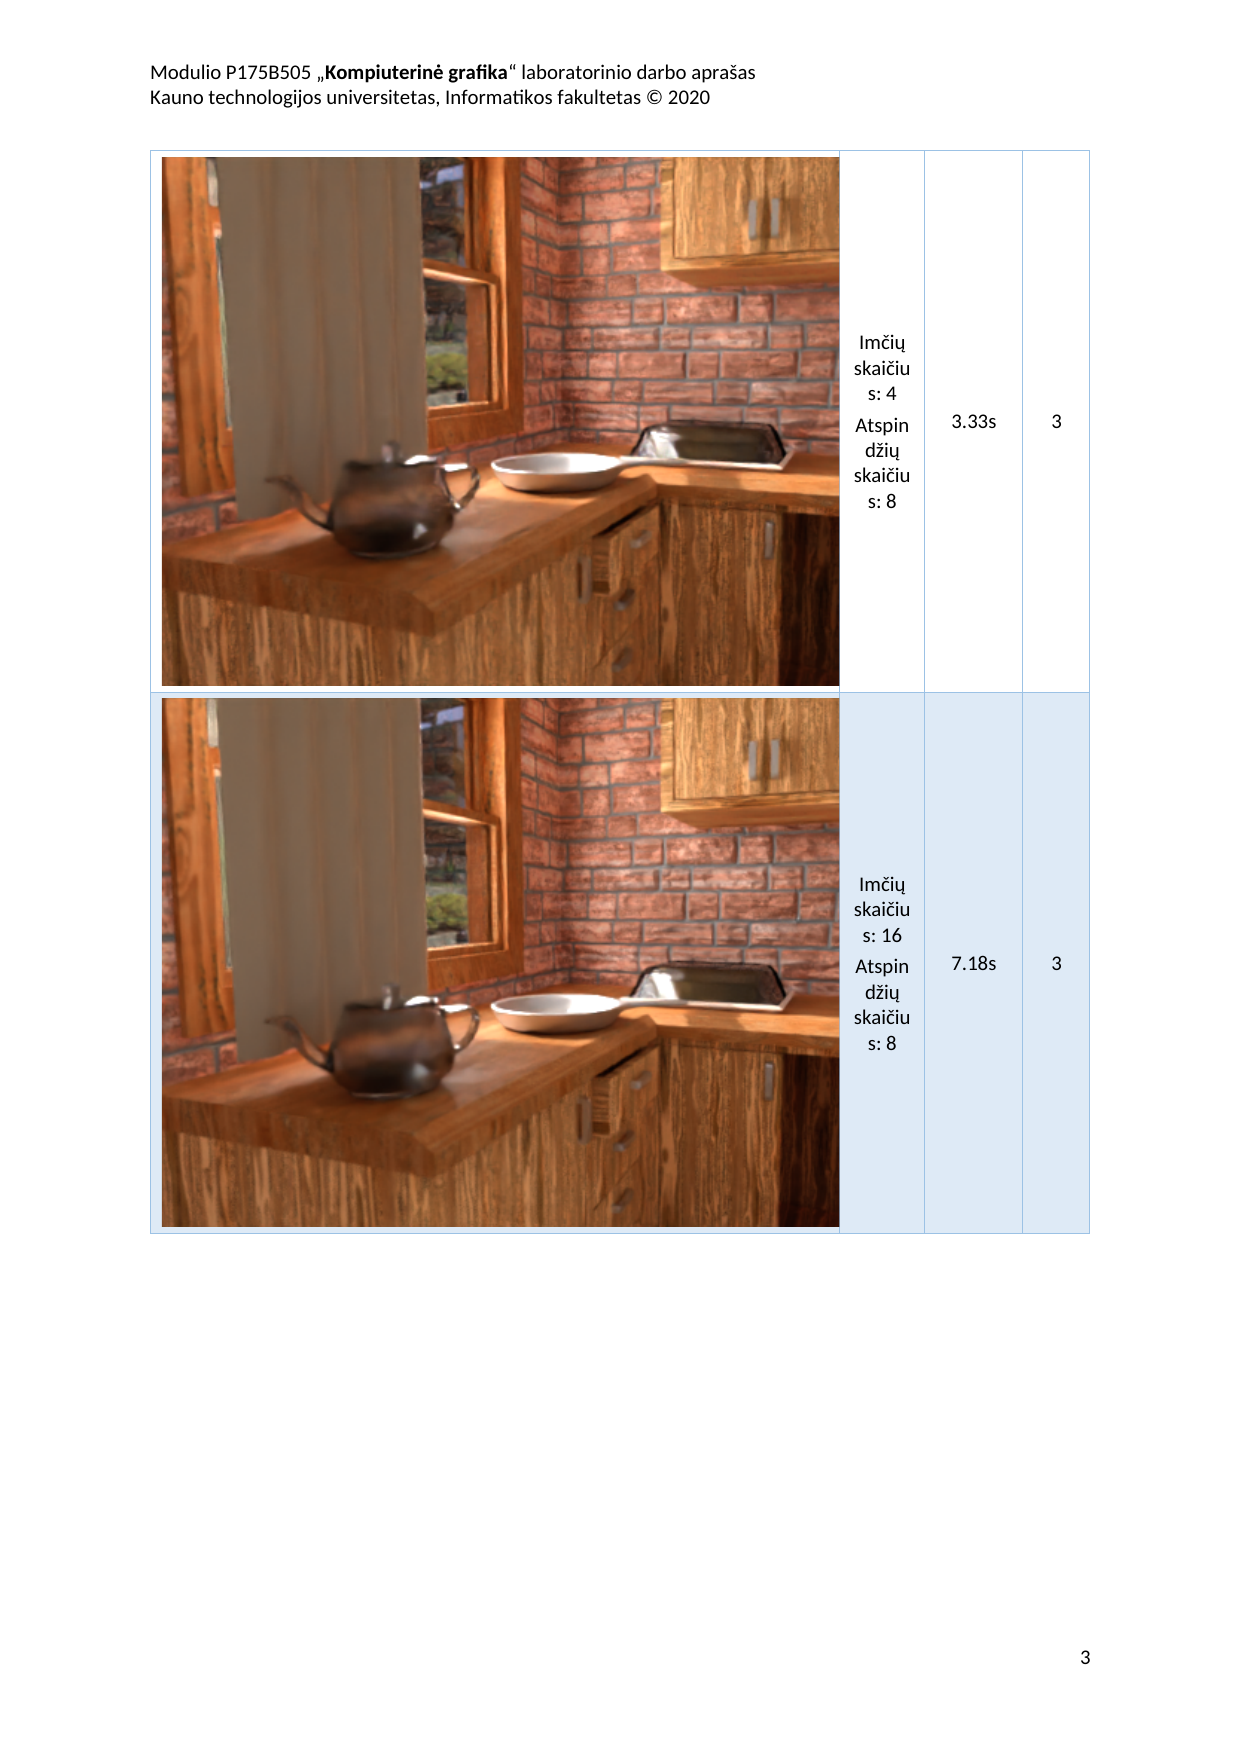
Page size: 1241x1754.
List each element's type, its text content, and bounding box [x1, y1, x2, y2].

table_cell 3 [1023, 151, 1089, 692]
table_cell [151, 151, 839, 692]
table_cell [151, 693, 839, 1233]
table_cell Imčių skaičius: 16 Atspindžių skaičius: 8 [840, 693, 924, 1233]
picture [161, 157, 840, 686]
table_cell Imčių skaičius: 4 Atspindžių skaičius: 8 [840, 151, 924, 692]
table_cell 7.18s [925, 693, 1022, 1233]
picture [161, 698, 840, 1227]
table_cell 3 [1023, 693, 1089, 1233]
table_cell 3.33s [925, 151, 1022, 692]
